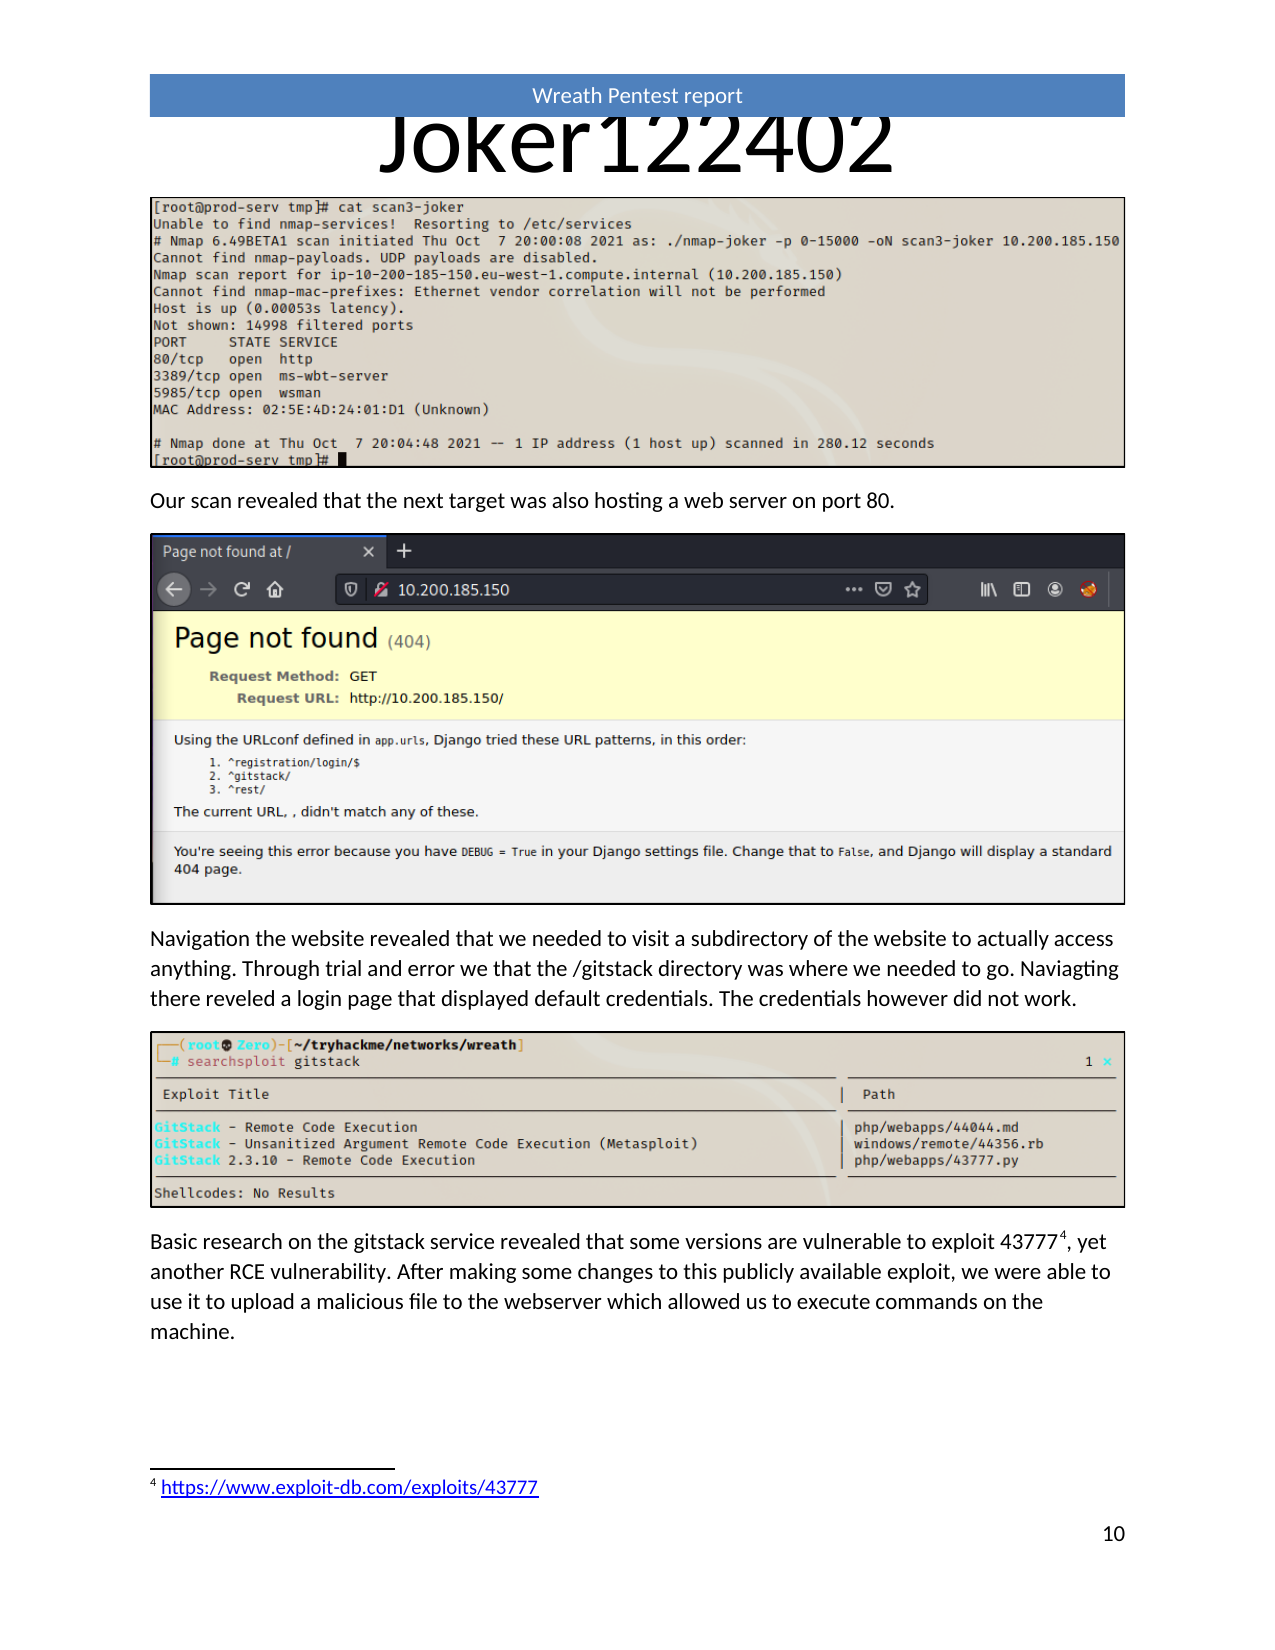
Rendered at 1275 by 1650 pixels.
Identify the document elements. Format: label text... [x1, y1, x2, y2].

text Basic research on the gitstack service revealed that some versions are vulnerable to exploit 43777, yet another RCE vulnerability. After making some changes to this publicly available exploit, we were able to use it to upload a malicious file to the webserver which allowed us to execute commands on the machine. [150, 1227, 1125, 1346]
picture [150, 533, 1125, 905]
text Navigation the website revealed that we needed to visit a subdirectory of the website to actually access anything. Through trial and error we that the /gitstack directory was where we needed to go. Naviagting there reveled a login page that displayed default credentials. The credentials however did not work. [150, 924, 1125, 1012]
picture [150, 1031, 1125, 1208]
text Our scan revealed that the next target was also hosting a web server on port 80. [150, 487, 1125, 515]
picture [150, 197, 1125, 468]
